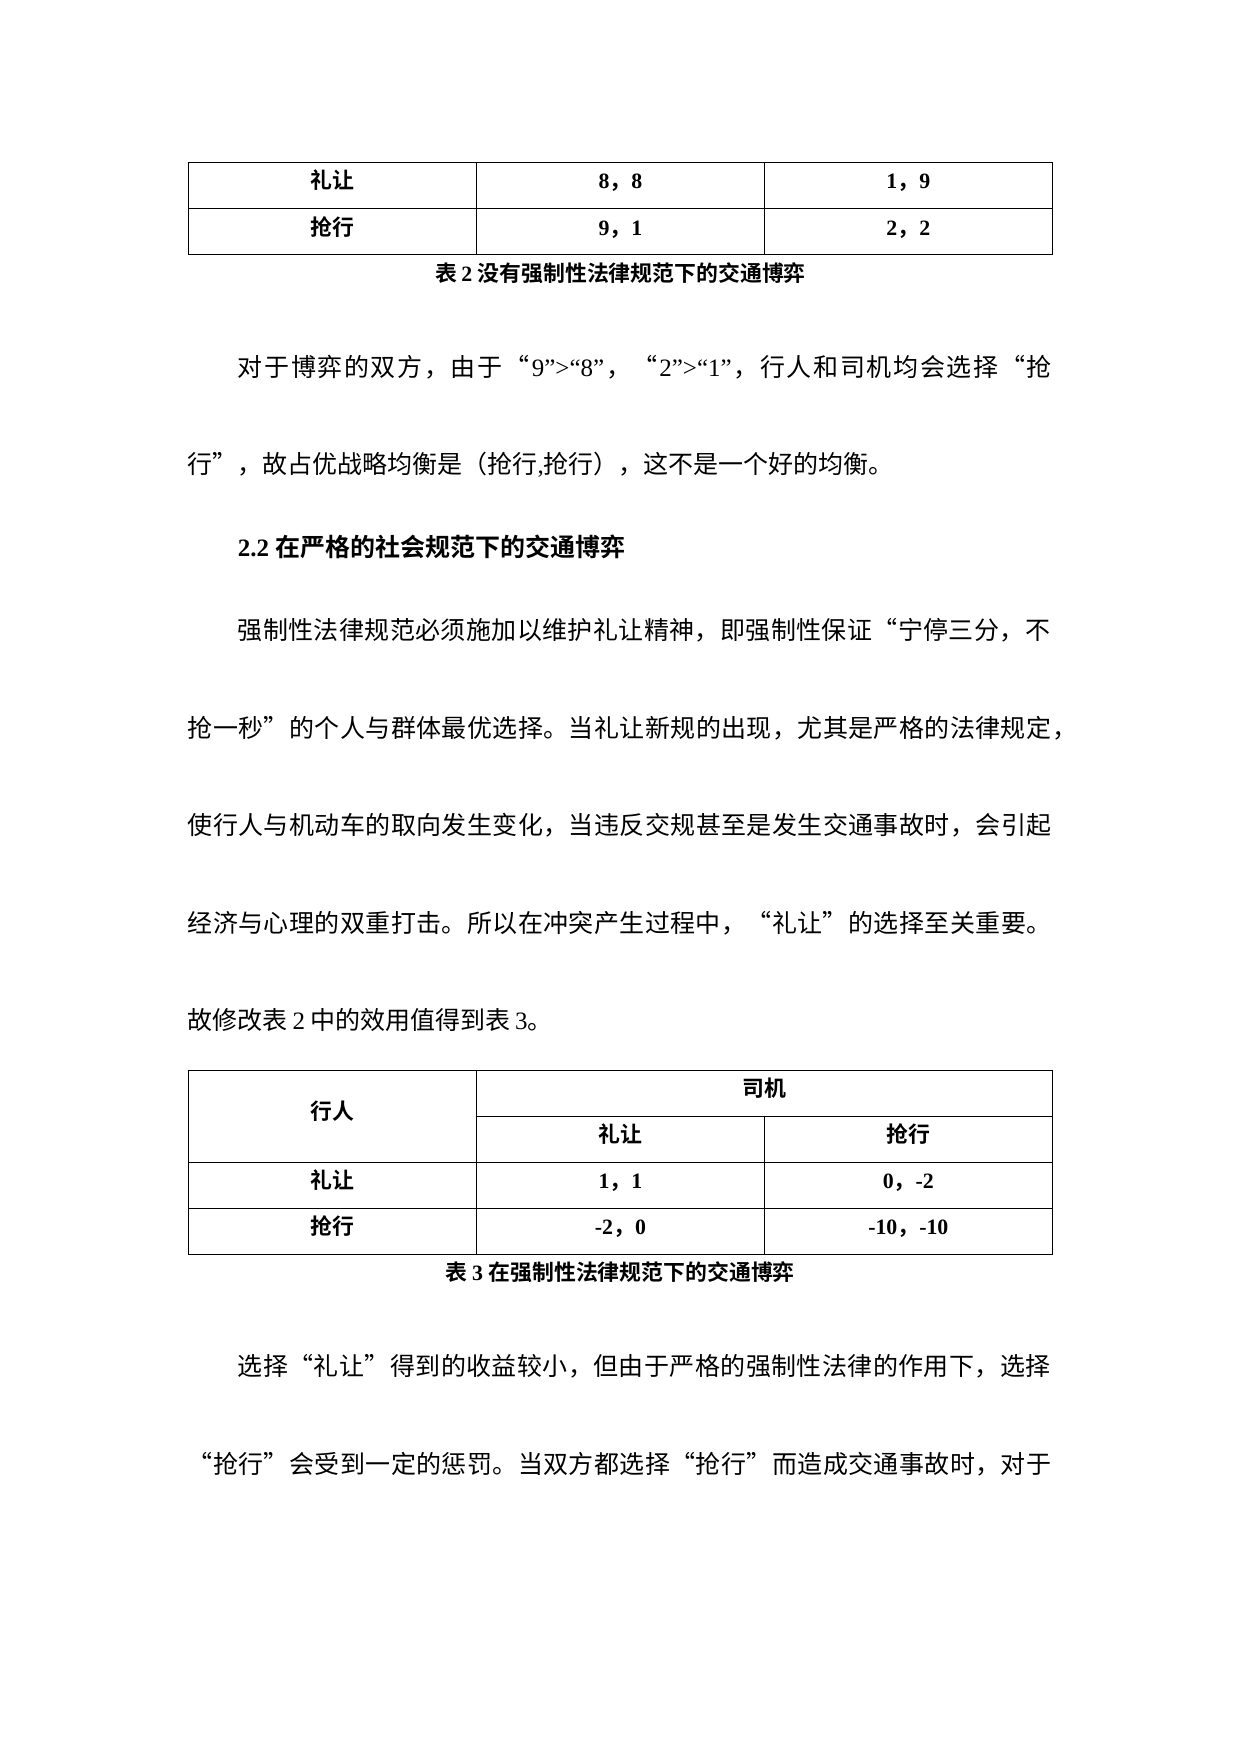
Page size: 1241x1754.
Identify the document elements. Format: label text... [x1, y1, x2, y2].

table_cell 2，2 [765, 209, 1052, 254]
text 对于博弈的双方，由于“9”>“8”，“2”>“1”，行人和司机均会选择“抢行”，故占优战略均衡是（抢行,抢行），这不是一个好的均衡。 [187, 333, 1053, 495]
text 表3 在强制性法律规范下的交通博弈 [187, 1255, 1053, 1287]
table_cell 礼让 [189, 1163, 476, 1208]
table_cell 0，-2 [765, 1163, 1052, 1208]
subtitle 2.2 在严格的社会规范下的交通博弈 [187, 513, 1053, 578]
table_cell 礼让 [477, 1117, 764, 1162]
table_cell 1，9 [765, 163, 1052, 208]
table_cell 抢行 [765, 1117, 1052, 1162]
table_cell 抢行 [189, 1209, 476, 1254]
table_header 行人 [189, 1071, 476, 1162]
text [187, 1332, 1053, 1495]
table_cell 礼让 [189, 163, 476, 208]
table_cell -10，-10 [765, 1209, 1052, 1254]
table_cell -2，0 [477, 1209, 764, 1254]
table_cell 1，1 [477, 1163, 764, 1208]
text 强制性法律规范必须施加以维护礼让精神，即强制性保证“宁停三分，不抢一秒”的个人与群体最优选择。当礼让新规的出现，尤其是严格的法律规定，使行人与机动车的取向发生变化，当违反交规甚至是发生交通事故时，会引起经济与心理的双重打击。所以在冲突产生过程中，“礼让”的选择至关重要。故修改表2中的效用值得到表3。 [187, 596, 1053, 1051]
text 表2 没有强制性法律规范下的交通博弈 [187, 255, 1053, 288]
table_cell 8，8 [477, 163, 764, 208]
table_header 司机 [477, 1071, 1052, 1116]
table_cell 抢行 [189, 209, 476, 254]
table_cell 9，1 [477, 209, 764, 254]
